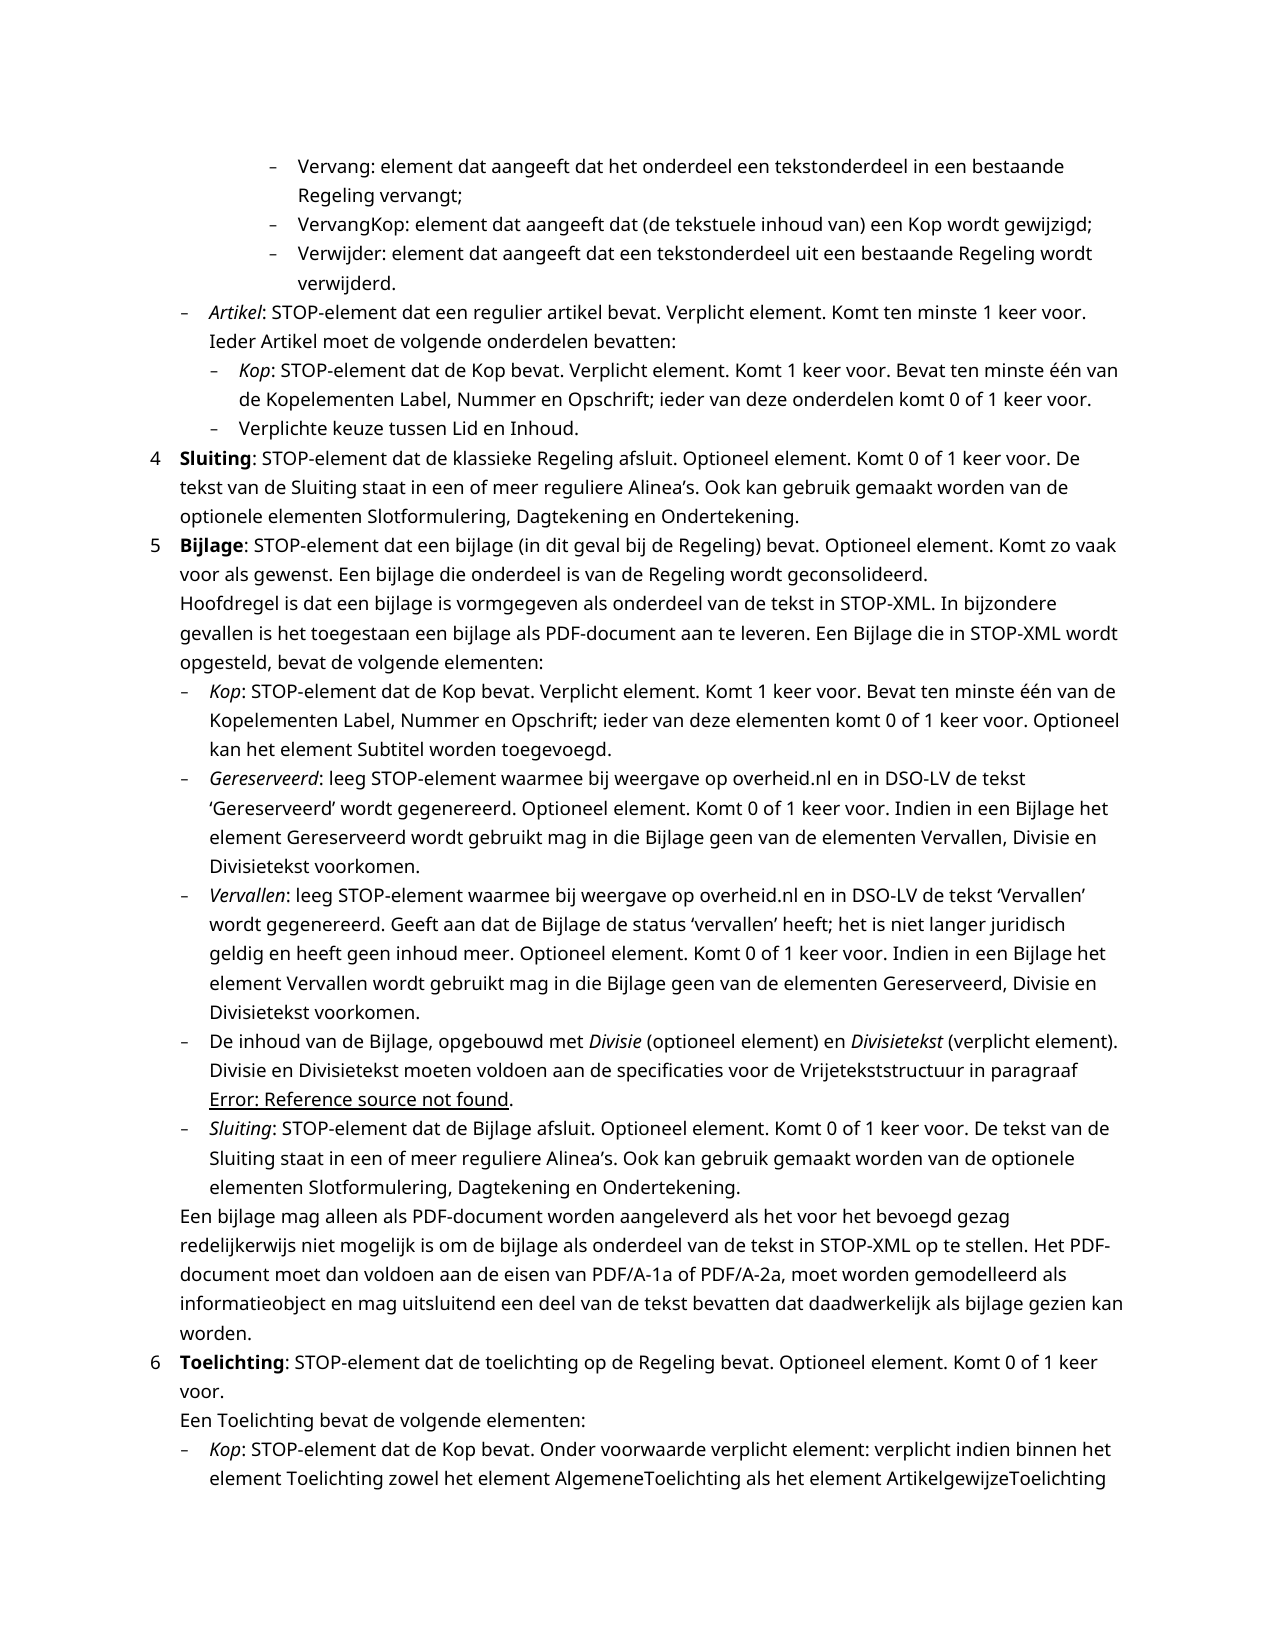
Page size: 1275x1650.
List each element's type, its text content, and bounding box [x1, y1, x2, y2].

text Toelichting: STOP-element dat de toelichting op de Regeling bevat. Optioneel element. Komt 0 of 1 keer voor. Een Toelichting bevat de volgende elementen: [150, 1346, 1125, 1433]
text Sluiting: STOP-element dat de Bijlage afsluit. Optioneel element. Komt 0 of 1 keer voor. De tekst van de Sluiting staat in een of meer reguliere Alinea’s. Ook kan gebruik gemaakt worden van de optionele elementen Slotformulering, Dagtekening en Ondertekening. [179, 1112, 1125, 1200]
text Sluiting: STOP-element dat de klassieke Regeling afsluit. Optioneel element. Komt 0 of 1 keer voor. De tekst van de Sluiting staat in een of meer reguliere Alinea’s. Ook kan gebruik gemaakt worden van de optionele elementen Slotformulering, Dagtekening en Ondertekening. [150, 442, 1125, 529]
text Bijlage: STOP-element dat een bijlage (in dit geval bij de Regeling) bevat. Optioneel element. Komt zo vaak voor als gewenst. Een bijlage die onderdeel is van de Regeling wordt geconsolideerd. Hoofdregel is dat een bijlage is vormgegeven als onderdeel van de tekst in STOP-XML. In bijzondere gevallen is het toegestaan een bijlage als PDF-document aan te leveren. Een Bijlage die in STOP-XML wordt opgesteld, bevat de volgende elementen: [150, 529, 1125, 675]
text Verplichte keuze tussen Lid en Inhoud. [209, 412, 1125, 442]
text Gereserveerd: leeg STOP-element waarmee bij weergave op overheid.nl en in DSO-LV de tekst ‘Gereserveerd’ wordt gegenereerd. Optioneel element. Komt 0 of 1 keer voor. Indien in een Bijlage het element Gereserveerd wordt gebruikt mag in die Bijlage geen van de elementen Vervallen, Divisie en Divisietekst voorkomen. [179, 762, 1125, 879]
list Een bijlage mag alleen als PDF-document worden aangeleverd als het voor het bevoegd gezag redelijkerwijs niet mogelijk is om de bijlage als onderdeel van de tekst in STOP-XML op te stellen. Het PDF-document moet dan voldoen aan de eisen van PDF/A-1a of PDF/A-2a, moet worden gemodelleerd als informatieobject en mag uitsluitend een deel van de tekst bevatten dat daadwerkelijk als bijlage gezien kan worden. [179, 1200, 1125, 1346]
text Vervang: element dat aangeeft dat het onderdeel een tekstonderdeel in een bestaande Regeling vervangt; [268, 150, 1125, 208]
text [179, 1433, 1125, 1492]
text Artikel: STOP-element dat een regulier artikel bevat. Verplicht element. Komt ten minste 1 keer voor. Ieder Artikel moet de volgende onderdelen bevatten: [179, 296, 1125, 354]
text Verwijder: element dat aangeeft dat een tekstonderdeel uit een bestaande Regeling wordt verwijderd. [268, 237, 1125, 296]
text Kop: STOP-element dat de Kop bevat. Verplicht element. Komt 1 keer voor. Bevat ten minste één van de Kopelementen Label, Nummer en Opschrift; ieder van deze elementen komt 0 of 1 keer voor. Optioneel kan het element Subtitel worden toegevoegd. [179, 675, 1125, 762]
text VervangKop: element dat aangeeft dat (de tekstuele inhoud van) een Kop wordt gewijzigd; [268, 208, 1125, 237]
text Vervallen: leeg STOP-element waarmee bij weergave op overheid.nl en in DSO-LV de tekst ‘Vervallen’ wordt gegenereerd. Geeft aan dat de Bijlage de status ‘vervallen’ heeft; het is niet langer juridisch geldig en heeft geen inhoud meer. Optioneel element. Komt 0 of 1 keer voor. Indien in een Bijlage het element Vervallen wordt gebruikt mag in die Bijlage geen van de elementen Gereserveerd, Divisie en Divisietekst voorkomen. [179, 879, 1125, 1025]
